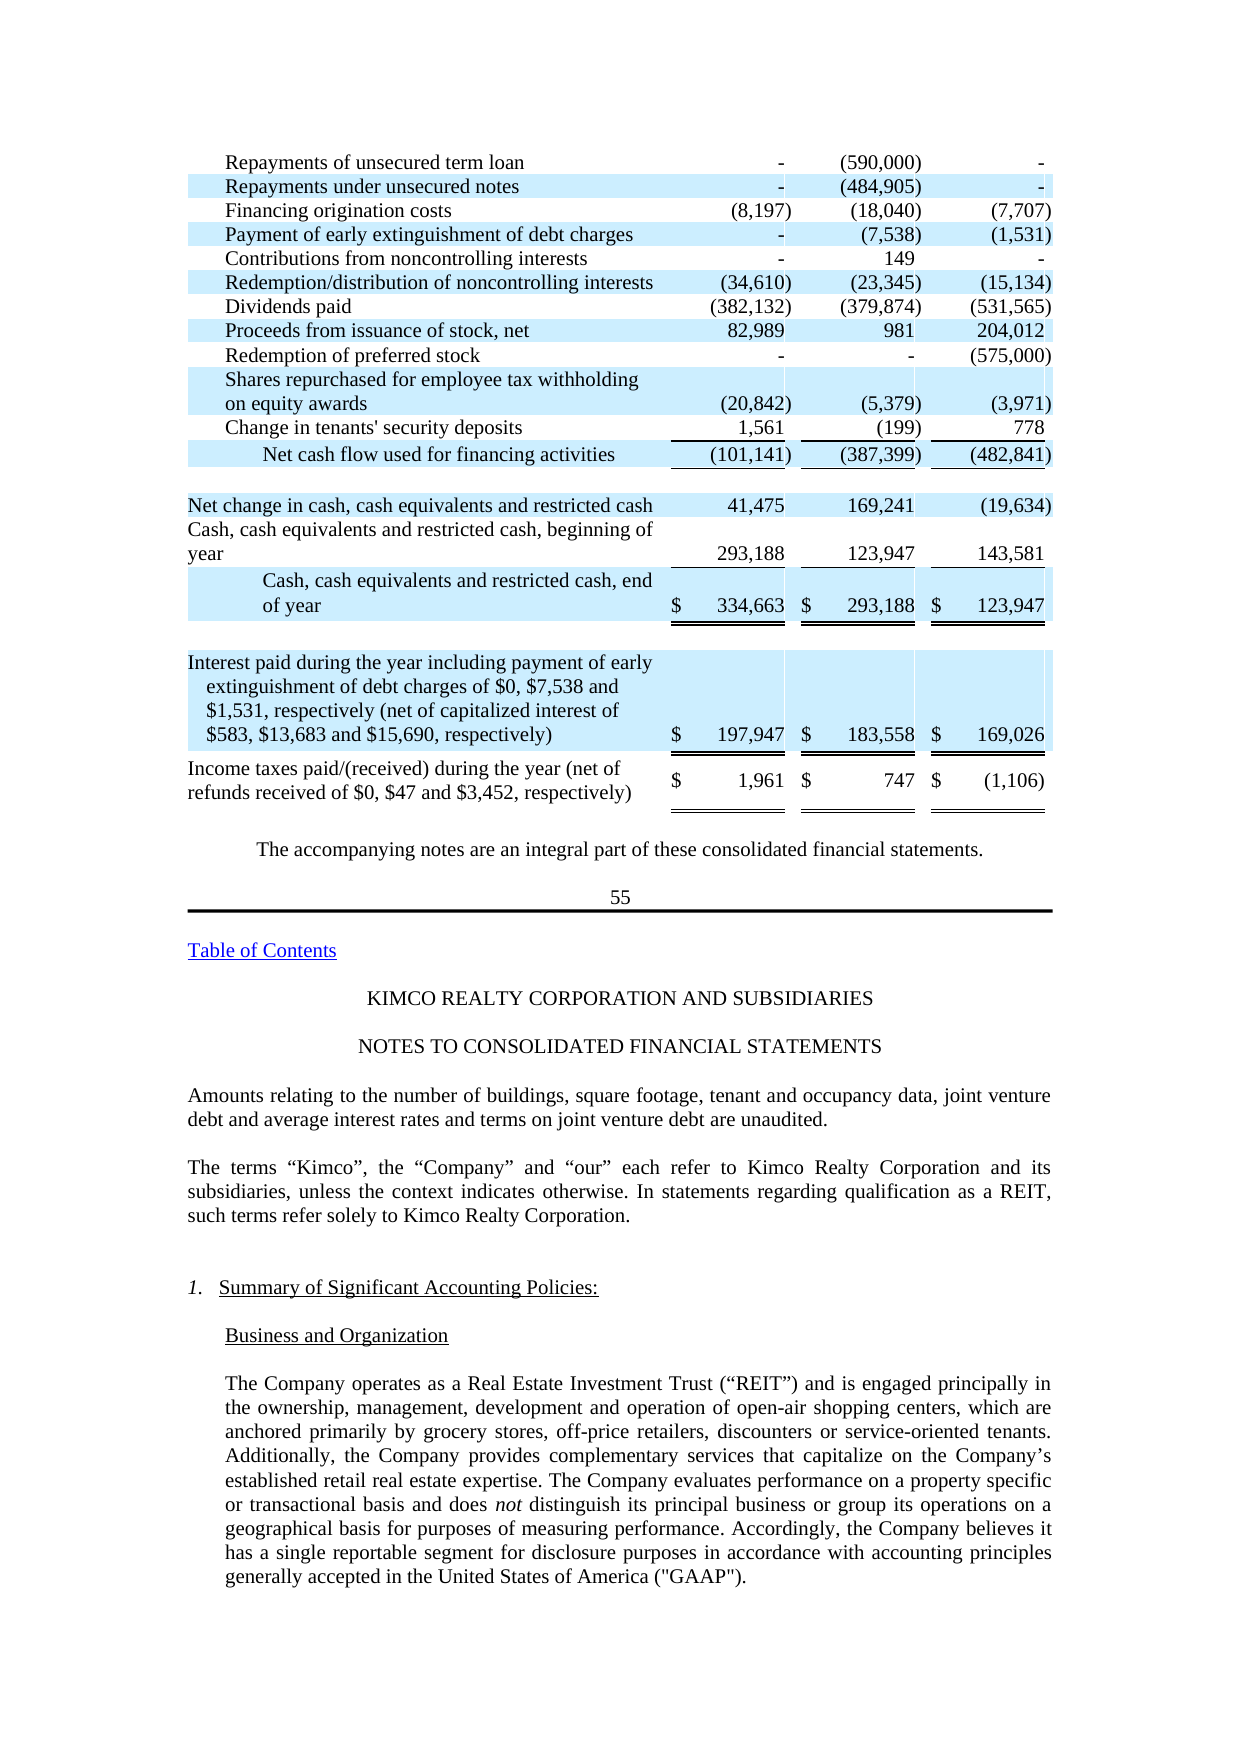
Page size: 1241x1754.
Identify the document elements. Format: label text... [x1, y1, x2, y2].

text The terms “Kimco”, the “Company” and “our” each refer to Kimco Realty Corporation and its subsidiaries, unless the context indicates otherwise. In statements regarding qualification as a REIT, such terms refer solely to Kimco Realty Corporation. [187, 1155, 1053, 1227]
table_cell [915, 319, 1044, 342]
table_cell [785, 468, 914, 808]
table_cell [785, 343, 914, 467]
text The accompanying notes are an integral part of these consolidated financial statements. [187, 837, 1053, 861]
text Business and Organization [225, 1323, 1053, 1347]
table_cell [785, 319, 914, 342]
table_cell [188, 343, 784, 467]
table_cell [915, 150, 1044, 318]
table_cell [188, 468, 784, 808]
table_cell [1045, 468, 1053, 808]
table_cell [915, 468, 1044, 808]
text 55 [187, 885, 1053, 909]
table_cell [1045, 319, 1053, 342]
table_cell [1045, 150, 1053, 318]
text NOTES TO CONSOLIDATED FINANCIAL STATEMENTS [187, 1034, 1053, 1058]
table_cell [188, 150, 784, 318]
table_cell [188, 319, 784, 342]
text 1. Summary of Significant Accounting Policies: [187, 1275, 1053, 1299]
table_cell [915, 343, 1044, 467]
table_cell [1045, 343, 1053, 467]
text KIMCO REALTY CORPORATION AND SUBSIDIARIES [187, 986, 1053, 1010]
text Table of Contents [187, 938, 1053, 962]
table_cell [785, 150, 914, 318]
text The Company operates as a Real Estate Investment Trust (“REIT”) and is engaged principally in the ownership, management, development and operation of open-air shopping centers, which are anchored primarily by grocery stores, off-price retailers, discounters or service-oriented tenants. Additionally, the Company provides complementary services that capitalize on the Company’s established retail real estate expertise. The Company evaluates performance on a property specific or transactional basis and does not distinguish its principal business or group its operations on a geographical basis for purposes of measuring performance. Accordingly, the Company believes it has a single reportable segment for disclosure purposes in accordance with accounting principles generally accepted in the United States of America ("GAAP"). [225, 1371, 1053, 1588]
text Amounts relating to the number of buildings, square footage, tenant and occupancy data, joint venture debt and average interest rates and terms on joint venture debt are unaudited. [187, 1082, 1053, 1131]
